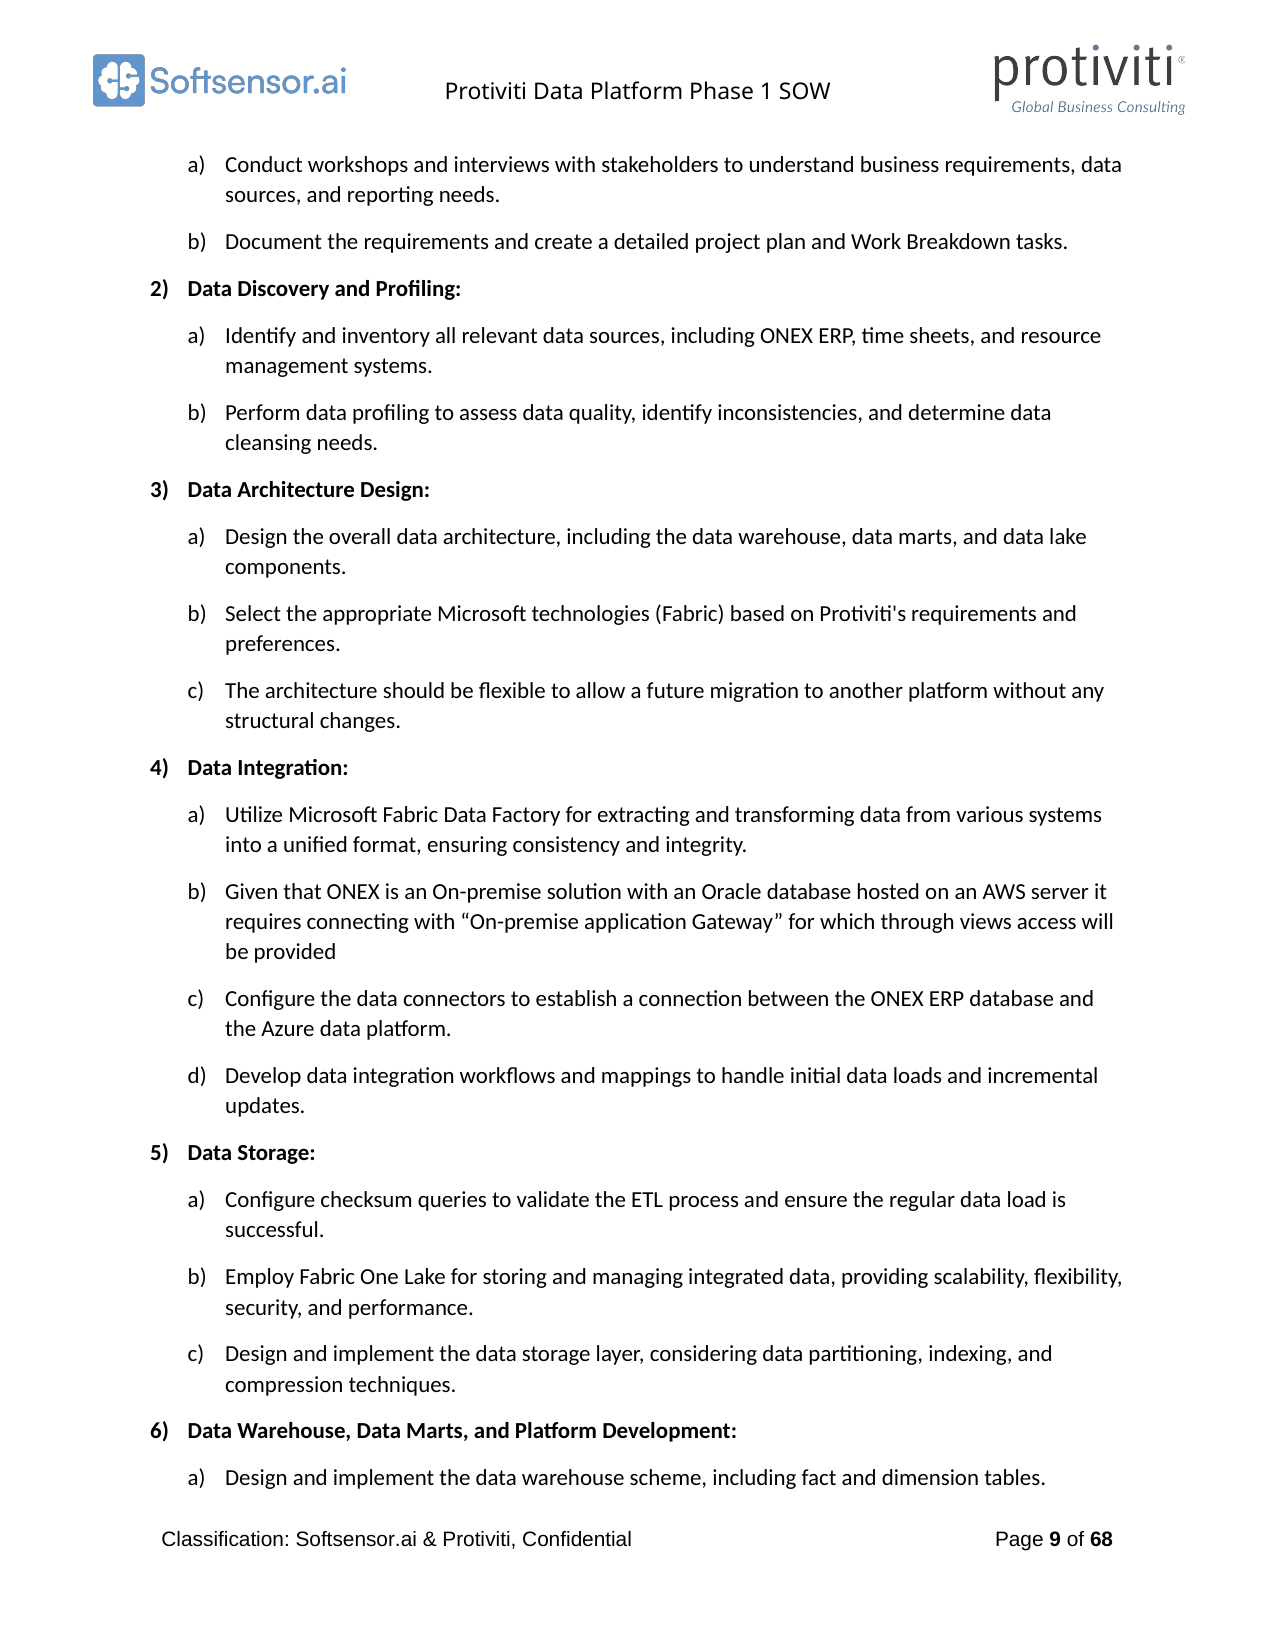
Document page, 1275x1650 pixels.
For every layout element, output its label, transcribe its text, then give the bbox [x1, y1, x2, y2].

list Given that ONEX is an On-premise solution with an Oracle database hosted on an AWS server it requires connecting with “On-premise application Gateway” for which through views access will be provided [187, 877, 1125, 966]
list The architecture should be flexible to allow a future migration to another platform without any structural changes. [187, 676, 1125, 734]
list Utilize Microsoft Fabric Data Factory for extracting and transforming data from various systems into a unified format, ensuring consistency and integrity. [187, 800, 1125, 858]
list Configure the data connectors to establish a connection between the ONEX ERP database and the Azure data platform. [187, 984, 1125, 1043]
picture [994, 44, 1185, 115]
list Data Discovery and Profiling: [150, 274, 1125, 302]
list Design and implement the data warehouse scheme, including fact and dimension tables. [187, 1463, 1125, 1492]
list Select the appropriate Microsoft technologies (Fabric) based on Protiviti's requirements and preferences. [187, 599, 1125, 657]
list Conduct workshops and interviews with stakeholders to understand business requirements, data sources, and reporting needs. [187, 150, 1125, 208]
list Data Warehouse, Data Marts, and Platform Development: [150, 1417, 1125, 1445]
list Perform data profiling to assess data quality, identify inconsistencies, and determine data cleansing needs. [187, 398, 1125, 456]
list Design the overall data architecture, including the data warehouse, data marts, and data lake components. [187, 522, 1125, 580]
list Develop data integration workflows and mappings to handle initial data loads and incremental updates. [187, 1061, 1125, 1120]
list Design and implement the data storage layer, considering data partitioning, indexing, and compression techniques. [187, 1339, 1125, 1398]
list Data Storage: [150, 1138, 1125, 1167]
list Employ Fabric One Lake for storing and managing integrated data, providing scalability, flexibility, security, and performance. [187, 1262, 1125, 1321]
list Document the requirements and create a detailed project plan and Work Breakdown tasks. [187, 227, 1125, 255]
list Identify and inventory all relevant data sources, including ONEX ERP, time sheets, and resource management systems. [187, 321, 1125, 379]
list Data Integration: [150, 753, 1125, 781]
list Configure checksum queries to validate the ETL process and ensure the regular data load is successful. [187, 1185, 1125, 1244]
picture [90, 44, 352, 110]
list Data Architecture Design: [150, 475, 1125, 503]
